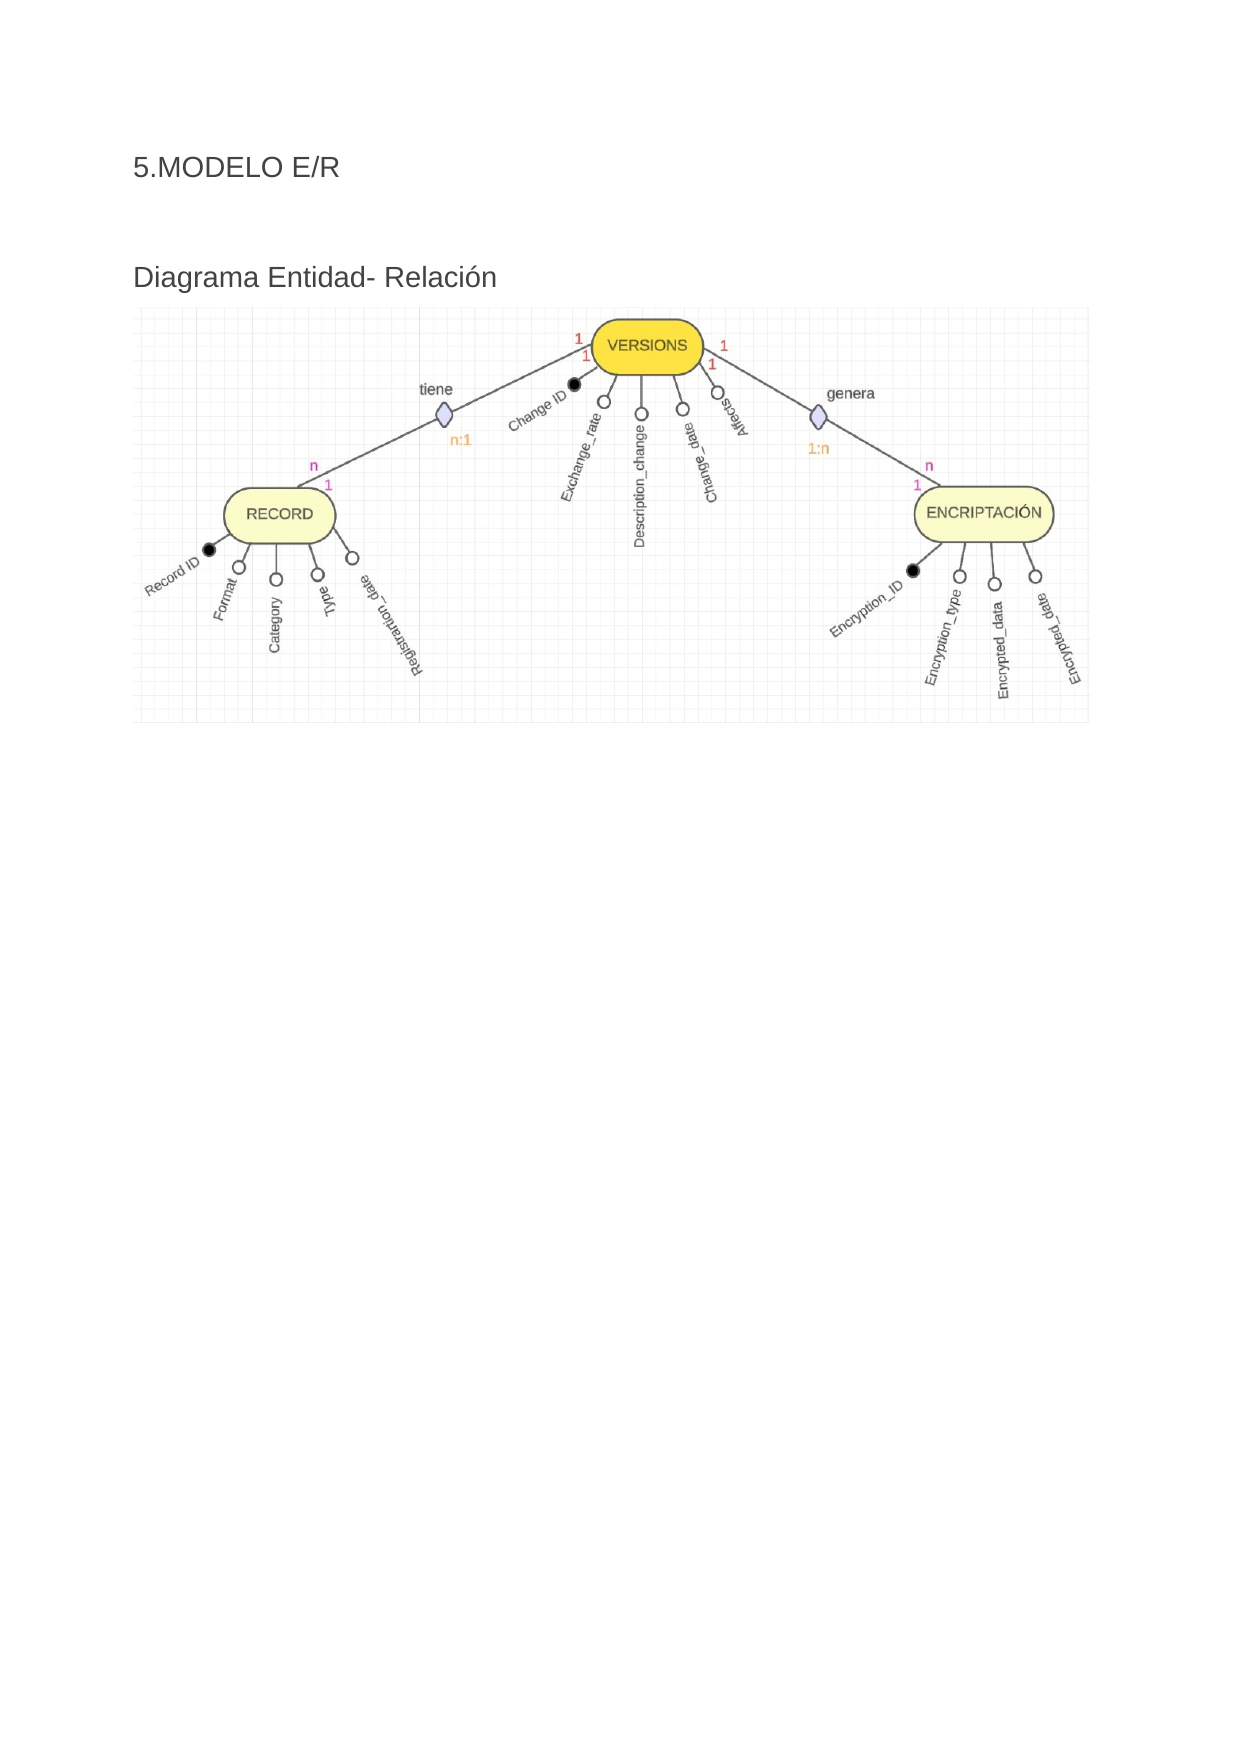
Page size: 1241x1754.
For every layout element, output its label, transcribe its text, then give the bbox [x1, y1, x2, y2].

subtitle Diagrama Entidad- Relación [133, 260, 1090, 294]
picture [132, 307, 1091, 723]
subtitle 5.MODELO E/R [133, 150, 1090, 183]
